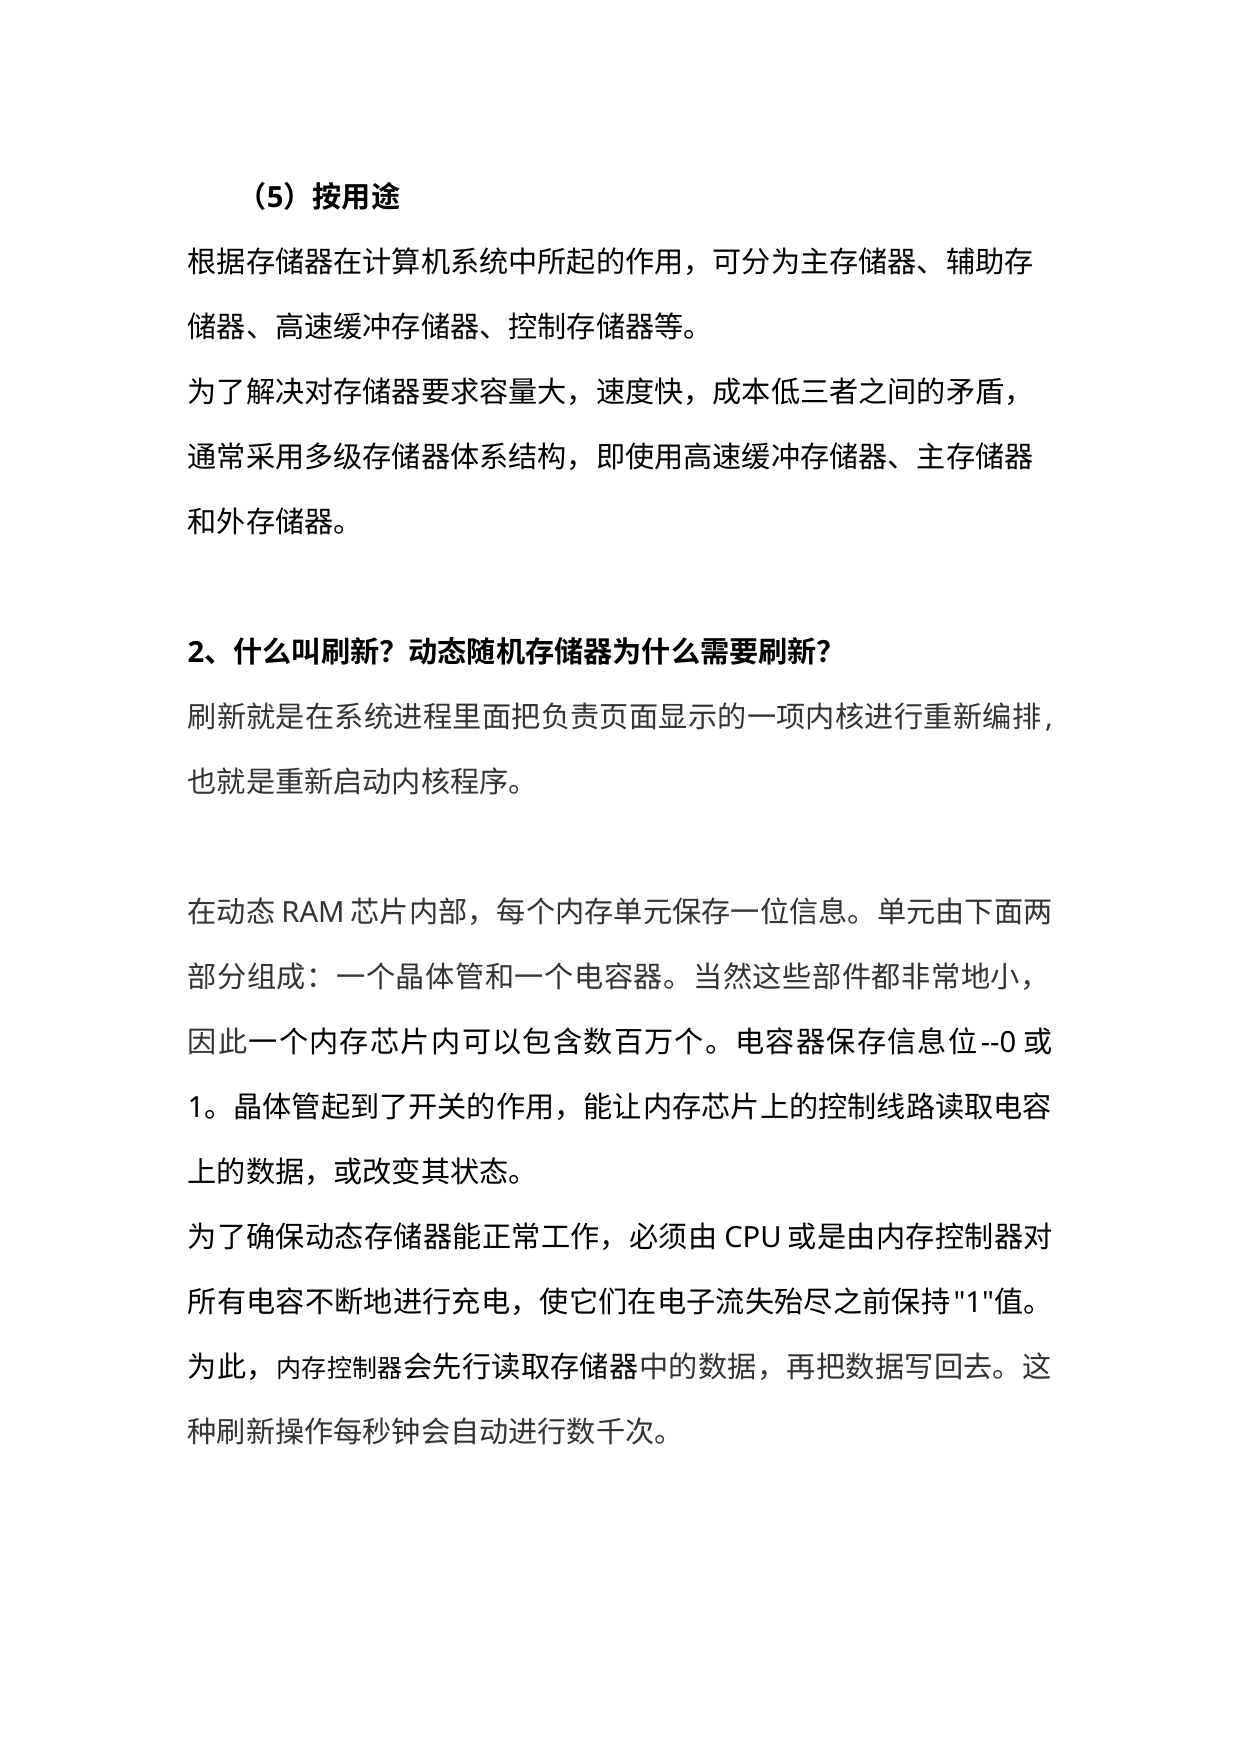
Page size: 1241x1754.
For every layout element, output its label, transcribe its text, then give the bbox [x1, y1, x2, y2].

text （5）按用途 [187, 162, 1053, 227]
text 刷新就是在系统进程里面把负责页面显示的一项内核进行重新编排,也就是重新启动内核程序。 [187, 682, 1053, 812]
text 在动态RAM芯片内部，每个内存单元保存一位信息。单元由下面两部分组成：一个晶体管和一个电容器。当然这些部件都非常地小，因此一个内存芯片内可以包含数百万个。电容器保存信息位--0或1。晶体管起到了开关的作用，能让内存芯片上的控制线路读取电容上的数据，或改变其状态。 为了确保动态存储器能正常工作，必须由CPU或是由内存控制器对所有电容不断地进行充电，使它们在电子流失殆尽之前保持"1"值。为此，内存控制器会先行读取存储器中的数据，再把数据写回去。这种刷新操作每秒钟会自动进行数千次。 [187, 877, 1053, 1462]
text 2、什么叫刷新？动态随机存储器为什么需要刷新？ [187, 617, 1053, 682]
text 根据存储器在计算机系统中所起的作用，可分为主存储器、辅助存储器、高速缓冲存储器、控制存储器等。 [187, 227, 1053, 357]
text 为了解决对存储器要求容量大，速度快，成本低三者之间的矛盾，通常采用多级存储器体系结构，即使用高速缓冲存储器、主存储器和外存储器。 [187, 357, 1053, 552]
